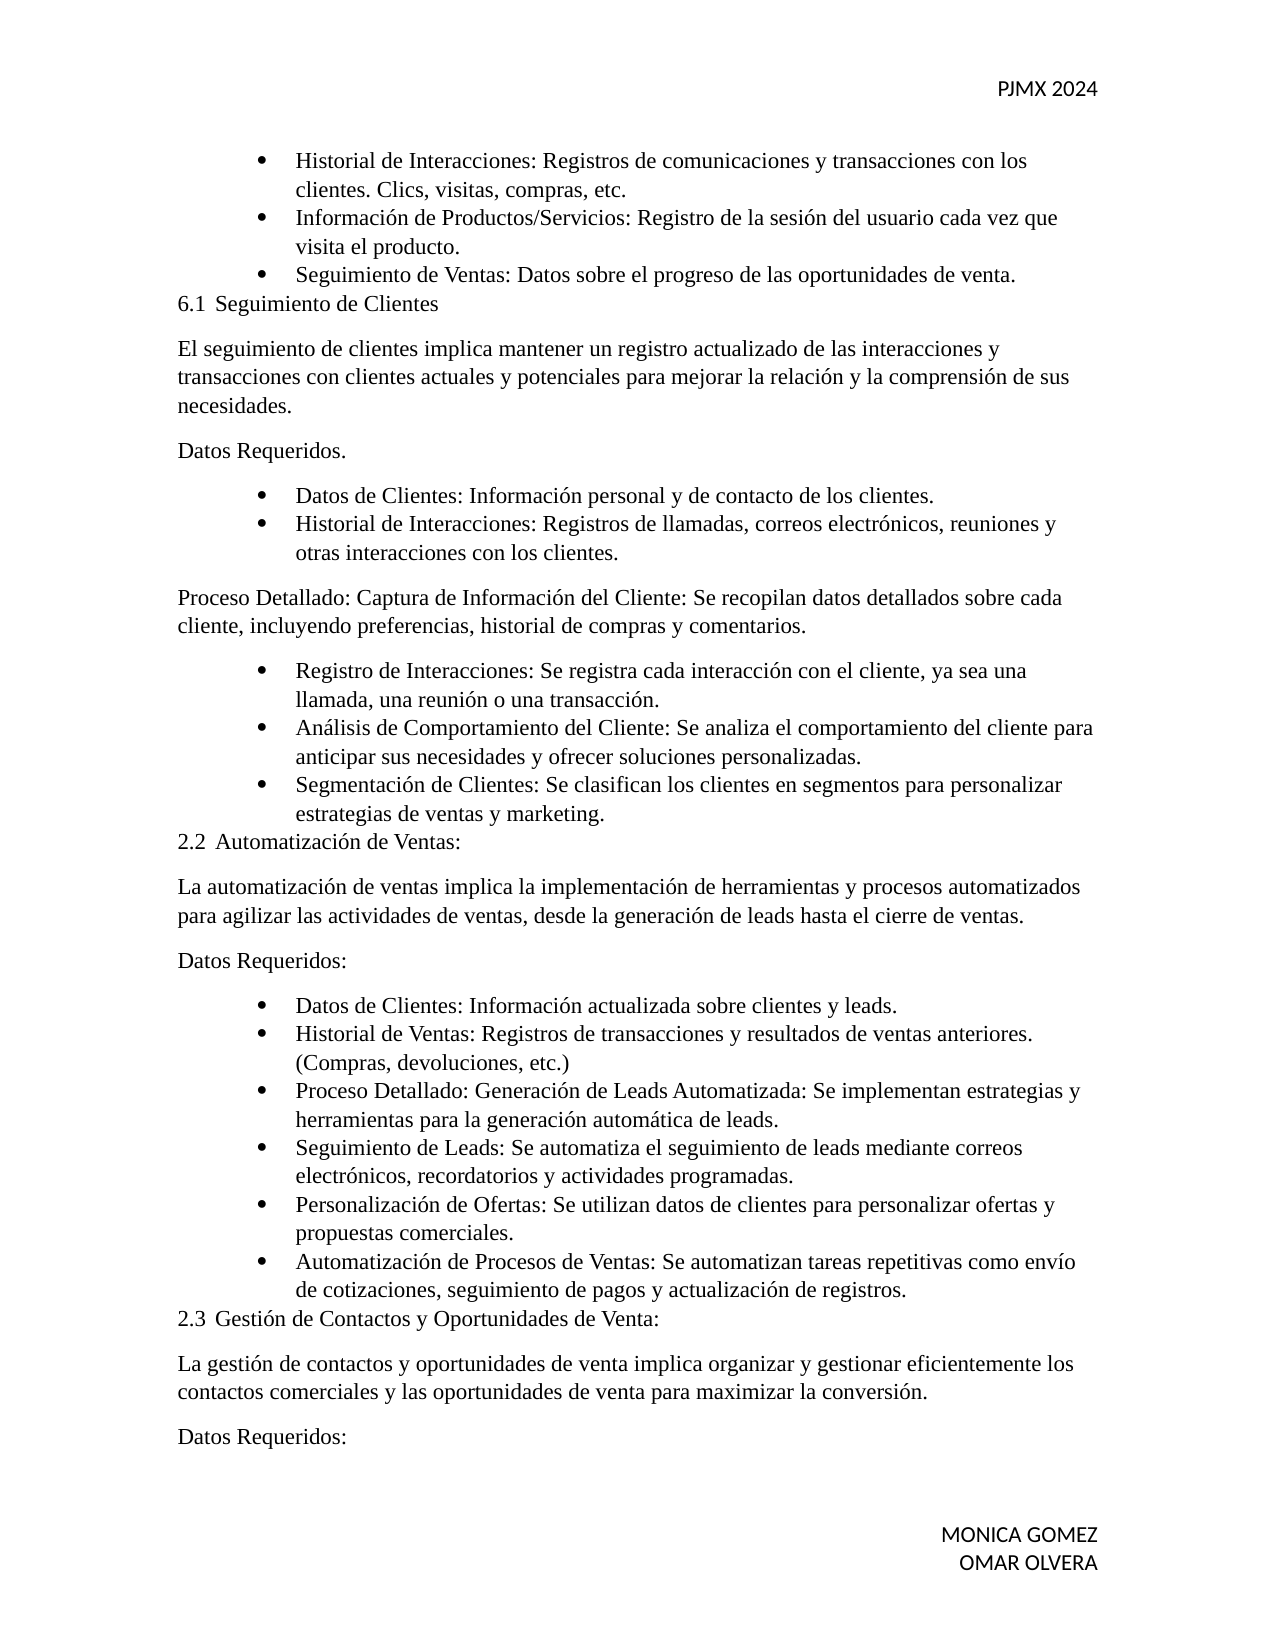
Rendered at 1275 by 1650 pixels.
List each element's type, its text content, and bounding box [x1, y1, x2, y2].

list Análisis de Comportamiento del Cliente: Se analiza el comportamiento del cliente para anticipar sus necesidades y ofrecer soluciones personalizadas. [258, 714, 1098, 769]
text Proceso Detallado: Captura de Información del Cliente: Se recopilan datos detallados sobre cada cliente, incluyendo preferencias, historial de compras y comentarios. [177, 584, 1098, 639]
list Seguimiento de Leads: Se automatiza el seguimiento de leads mediante correos electrónicos, recordatorios y actividades programadas. [258, 1134, 1098, 1189]
list Información de Productos/Servicios: Registro de la sesión del usuario cada vez que visita el producto. [258, 204, 1098, 259]
list Historial de Ventas: Registros de transacciones y resultados de ventas anteriores. (Compras, devoluciones, etc.) [258, 1020, 1098, 1075]
text El seguimiento de clientes implica mantener un registro actualizado de las interacciones y transacciones con clientes actuales y potenciales para mejorar la relación y la comprensión de sus necesidades. [177, 335, 1098, 418]
list Historial de Interacciones: Registros de comunicaciones y transacciones con los clientes. Clics, visitas, compras, etc. [258, 148, 1098, 202]
text Datos Requeridos. [177, 437, 1098, 463]
list Historial de Interacciones: Registros de llamadas, correos electrónicos, reuniones y otras interacciones con los clientes. [258, 510, 1098, 565]
list Automatización de Ventas: [177, 828, 1098, 854]
list Segmentación de Clientes: Se clasifican los clientes en segmentos para personalizar estrategias de ventas y marketing. [258, 771, 1098, 826]
text La gestión de contactos y oportunidades de venta implica organizar y gestionar eficientemente los contactos comerciales y las oportunidades de venta para maximizar la conversión. [177, 1350, 1098, 1404]
text Datos Requeridos: [177, 947, 1098, 973]
list Datos de Clientes: Información personal y de contacto de los clientes. [258, 482, 1098, 508]
list Seguimiento de Clientes [177, 290, 1098, 316]
text Datos Requeridos: [177, 1423, 1098, 1450]
list Proceso Detallado: Generación de Leads Automatizada: Se implementan estrategias y herramientas para la generación automática de leads. [258, 1077, 1098, 1132]
list Automatización de Procesos de Ventas: Se automatizan tareas repetitivas como envío de cotizaciones, seguimiento de pagos y actualización de registros. [258, 1248, 1098, 1303]
list Registro de Interacciones: Se registra cada interacción con el cliente, ya sea una llamada, una reunión o una transacción. [258, 657, 1098, 712]
text La automatización de ventas implica la implementación de herramientas y procesos automatizados para agilizar las actividades de ventas, desde la generación de leads hasta el cierre de ventas. [177, 873, 1098, 928]
list Personalización de Ofertas: Se utilizan datos de clientes para personalizar ofertas y propuestas comerciales. [258, 1191, 1098, 1246]
list Gestión de Contactos y Oportunidades de Venta: [177, 1305, 1098, 1331]
list Seguimiento de Ventas: Datos sobre el progreso de las oportunidades de venta. [258, 261, 1098, 288]
list Datos de Clientes: Información actualizada sobre clientes y leads. [258, 992, 1098, 1018]
